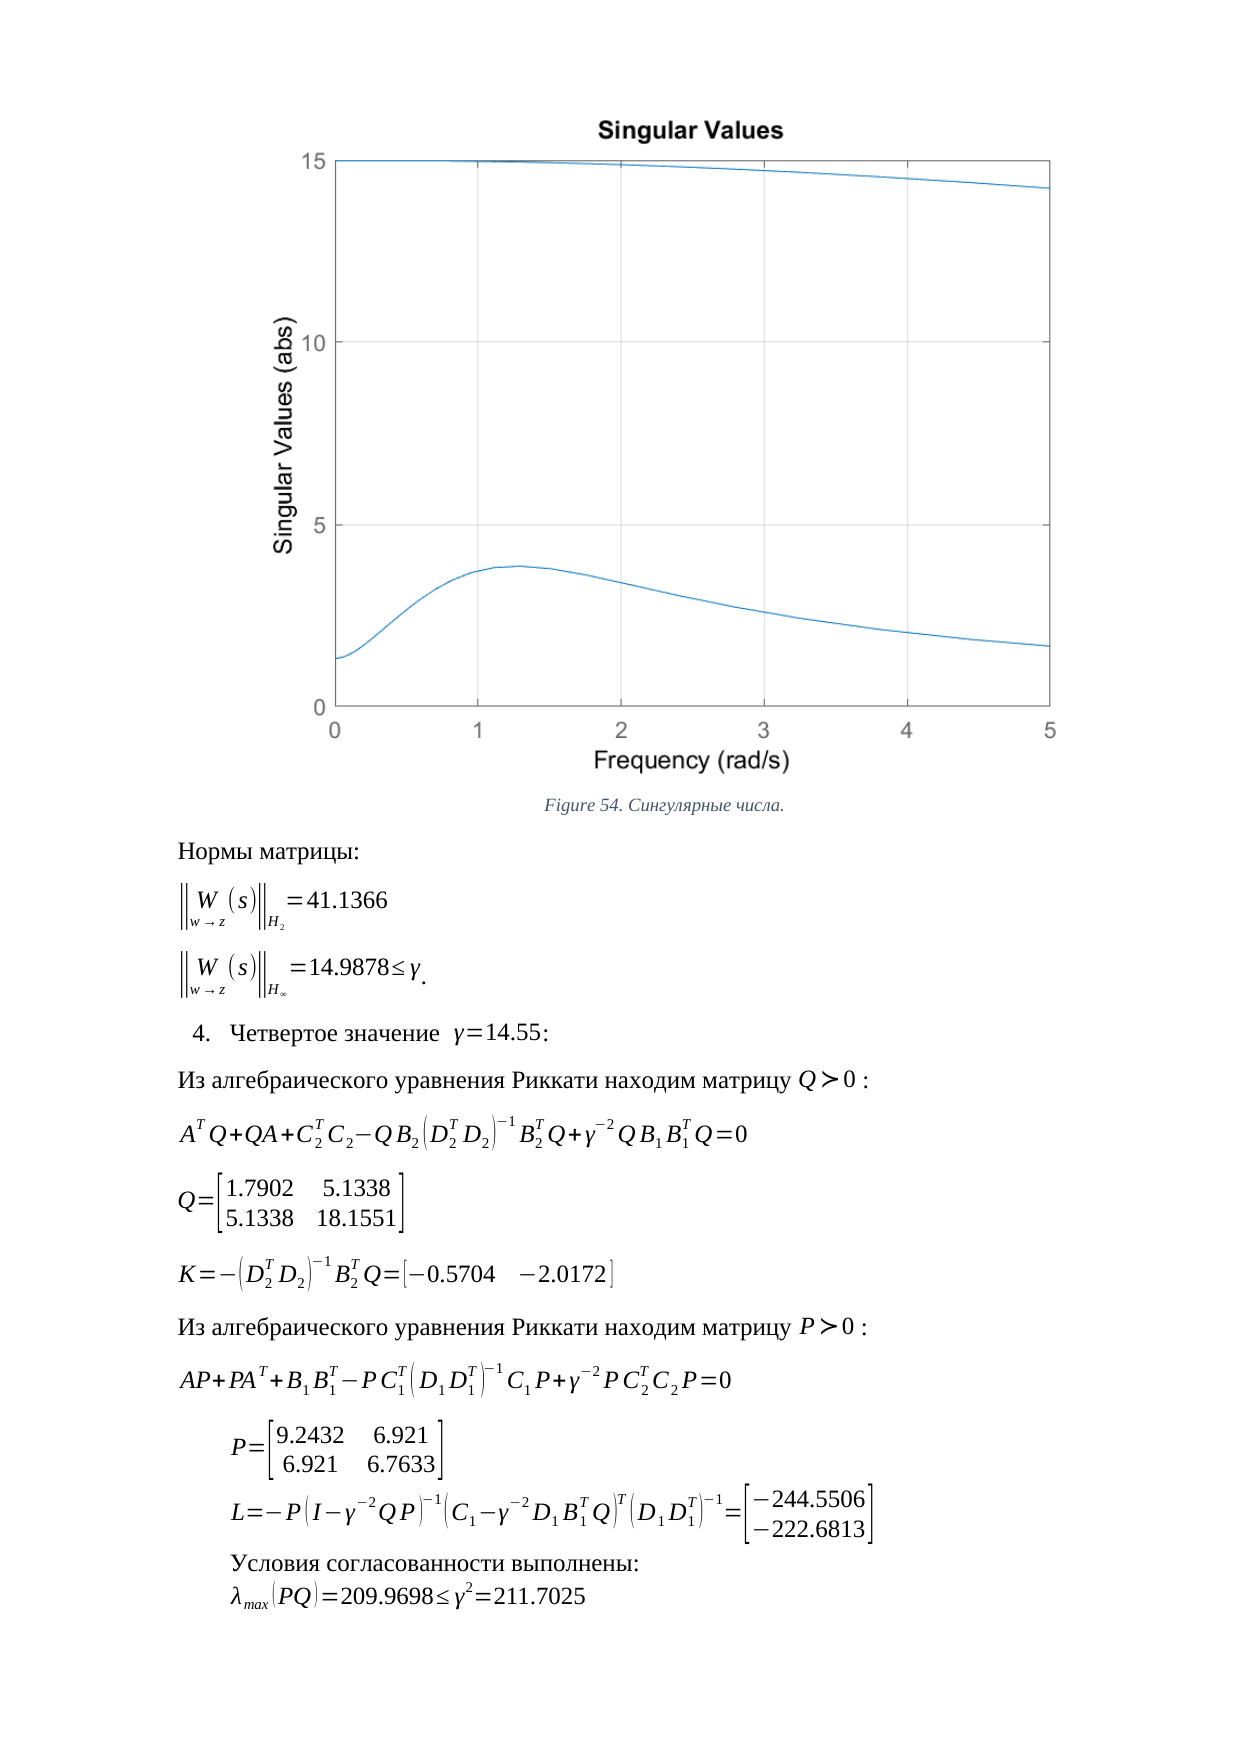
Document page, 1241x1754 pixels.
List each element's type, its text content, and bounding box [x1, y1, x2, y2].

text . [177, 951, 1152, 1000]
text Нормы матрицы: [177, 836, 1152, 864]
list Четвертое значение : [192, 1018, 1152, 1047]
text Figure 54. Сингулярные числа. [177, 793, 1152, 815]
text Из алгебраического уравнения Риккати находим матрицу : [177, 1065, 1152, 1094]
picture [271, 118, 1058, 776]
list Условия согласованности выполнены: [229, 1548, 1152, 1576]
text Из алгебраического уравнения Риккати находим матрицу : [177, 1312, 1152, 1341]
